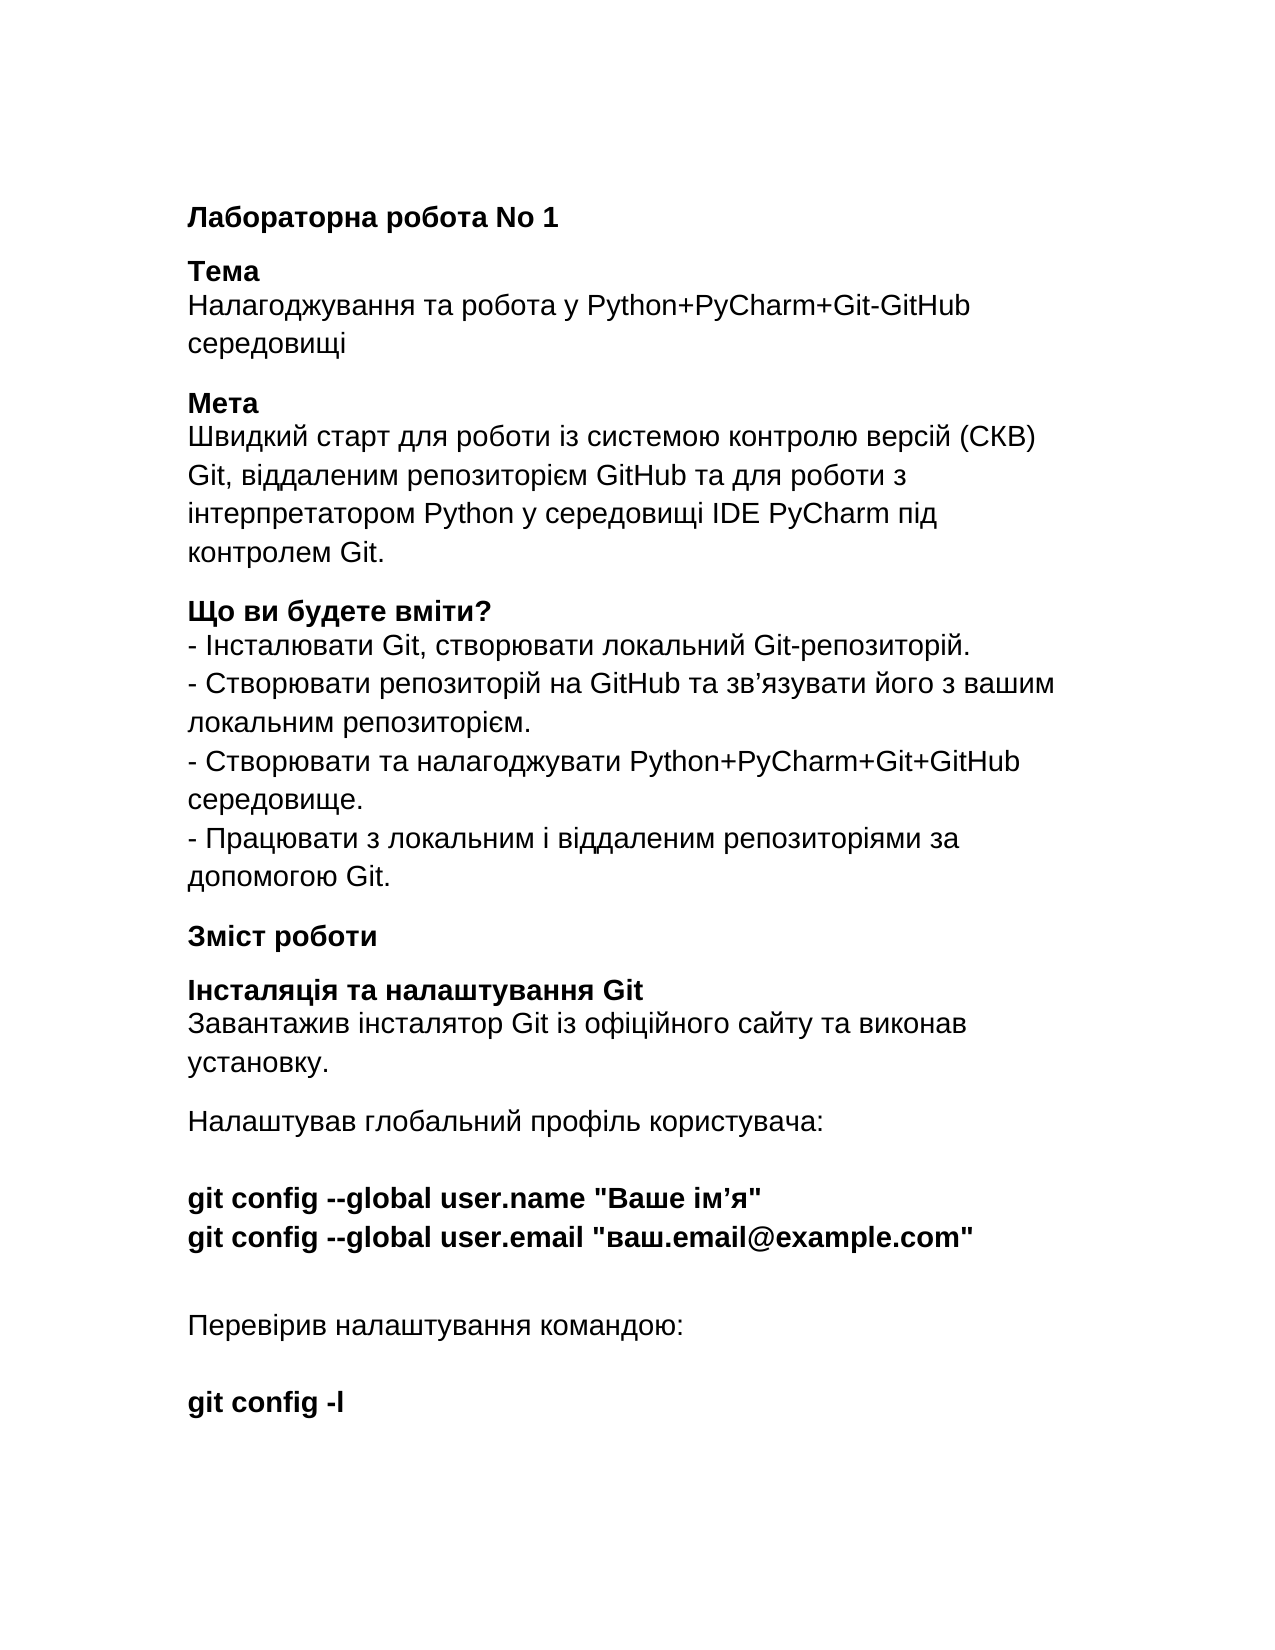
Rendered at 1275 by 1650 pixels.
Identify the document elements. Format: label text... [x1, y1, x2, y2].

text - Інсталювати Git, створювати локальний Git-репозиторій. - Створювати репозиторій на GitHub та зв’язувати його з вашим локальним репозиторієм. - Створювати та налагоджувати Python+PyCharm+Git+GitHub середовище. - Працювати з локальним і віддаленим репозиторіями за допомогою Git. [187, 628, 1087, 893]
subtitle Зміст роботи [187, 918, 1087, 952]
text Налаштував глобальний профіль користувача: git config --global user.name "Ваше ім’я" git config --global user.email "ваш.email@example.com" [187, 1104, 1087, 1284]
text Налагоджування та робота у Python+PyCharm+Git-GitHub середовищі [187, 288, 1087, 360]
subtitle Мета [187, 386, 1087, 419]
text Завантажив інсталятор Git із офіційного сайту та виконав установку. [187, 1006, 1087, 1078]
subtitle Інсталяція та налаштування Git [187, 973, 1087, 1006]
text Перевірив налаштування командою: git config -l [187, 1308, 1087, 1449]
subtitle Тема [187, 254, 1087, 288]
subtitle Що ви будете вміти? [187, 594, 1087, 628]
subtitle Лабораторна робота No 1 [187, 200, 1087, 233]
text Швидкий старт для роботи із системою контролю версій (СКВ) Git, віддаленим репозиторієм GitHub та для роботи з інтерпретатором Python у середовищі IDE PyCharm під контролем Git. [187, 419, 1087, 568]
